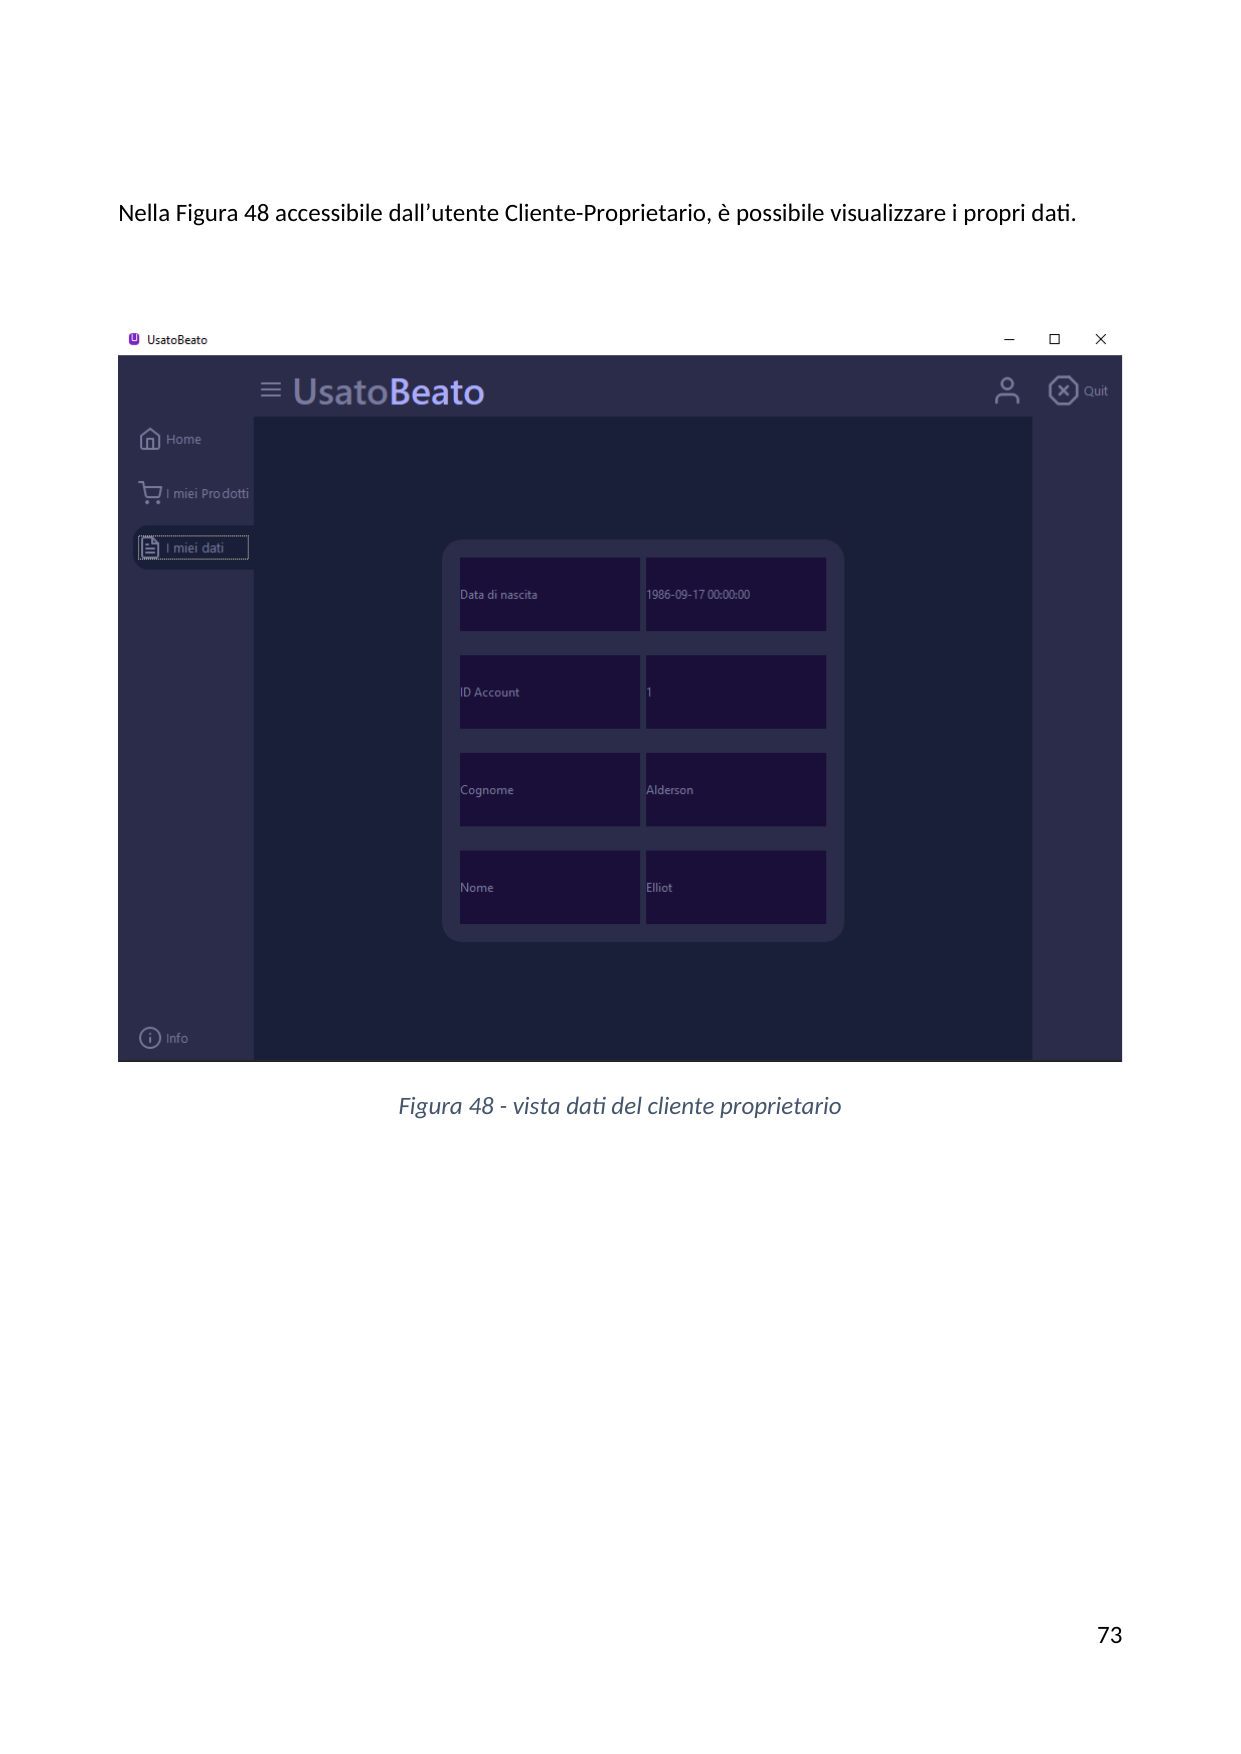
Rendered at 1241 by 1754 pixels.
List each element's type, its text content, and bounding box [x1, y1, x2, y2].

text Nella Figura 48 accessibile dall’utente Cliente-Proprietario, è possibile visualizzare i propri dati. [118, 197, 1122, 228]
picture [118, 325, 1123, 1062]
